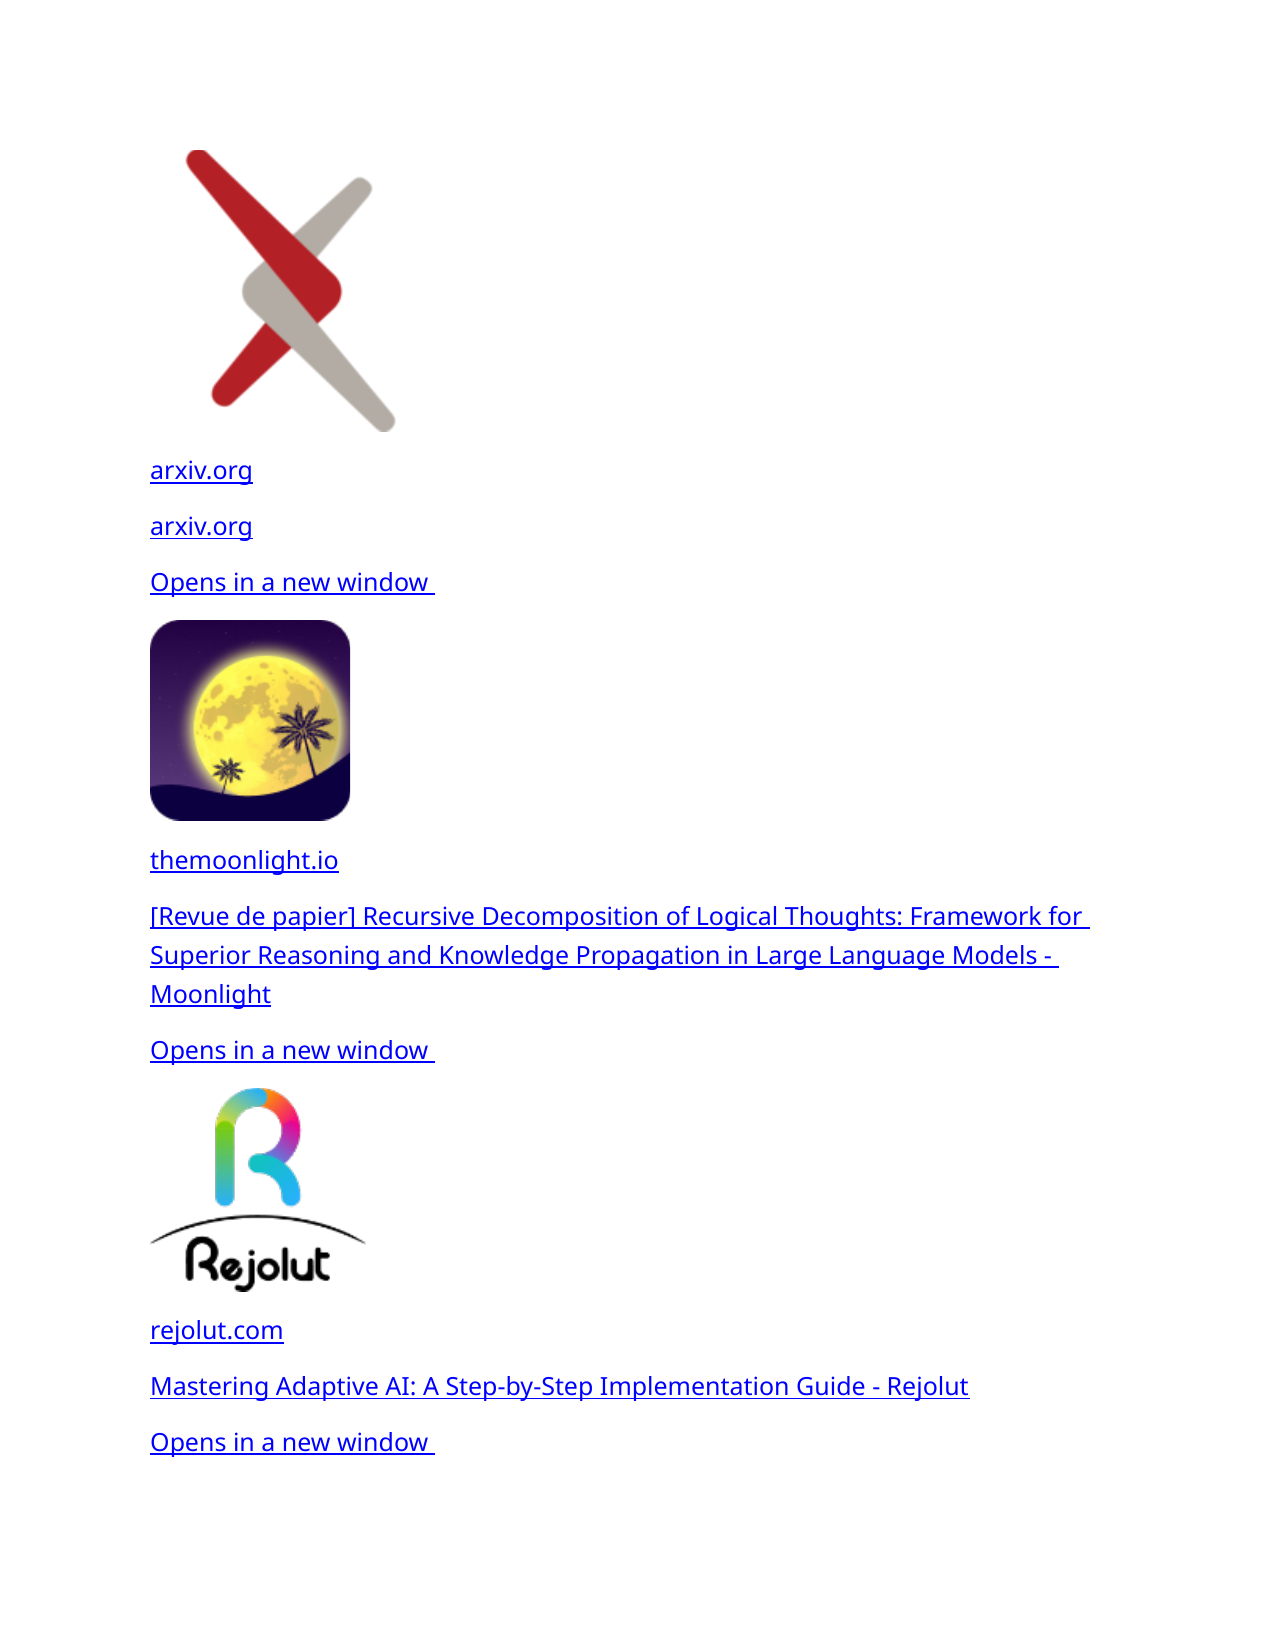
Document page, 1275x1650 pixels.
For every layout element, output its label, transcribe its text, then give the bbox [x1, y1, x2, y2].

picture [150, 620, 350, 821]
picture [150, 1088, 366, 1292]
text arxiv.org [150, 453, 1125, 487]
text themoonlight.io [150, 842, 1125, 876]
text Mastering Adaptive AI: A Step-by-Step Implementation Guide - Rejolut [150, 1369, 1125, 1403]
text Opens in a new window [150, 1425, 1125, 1459]
picture [150, 150, 432, 432]
text Opens in a new window [150, 565, 1125, 599]
text [Revue de papier] Recursive Decomposition of Logical Thoughts: Framework for Superior Reasoning and Knowledge Propagation in Large Language Models - Moonlight [150, 898, 1125, 1011]
text rejolut.com [150, 1313, 1125, 1347]
text Opens in a new window [150, 1032, 1125, 1066]
text arxiv.org [150, 509, 1125, 543]
